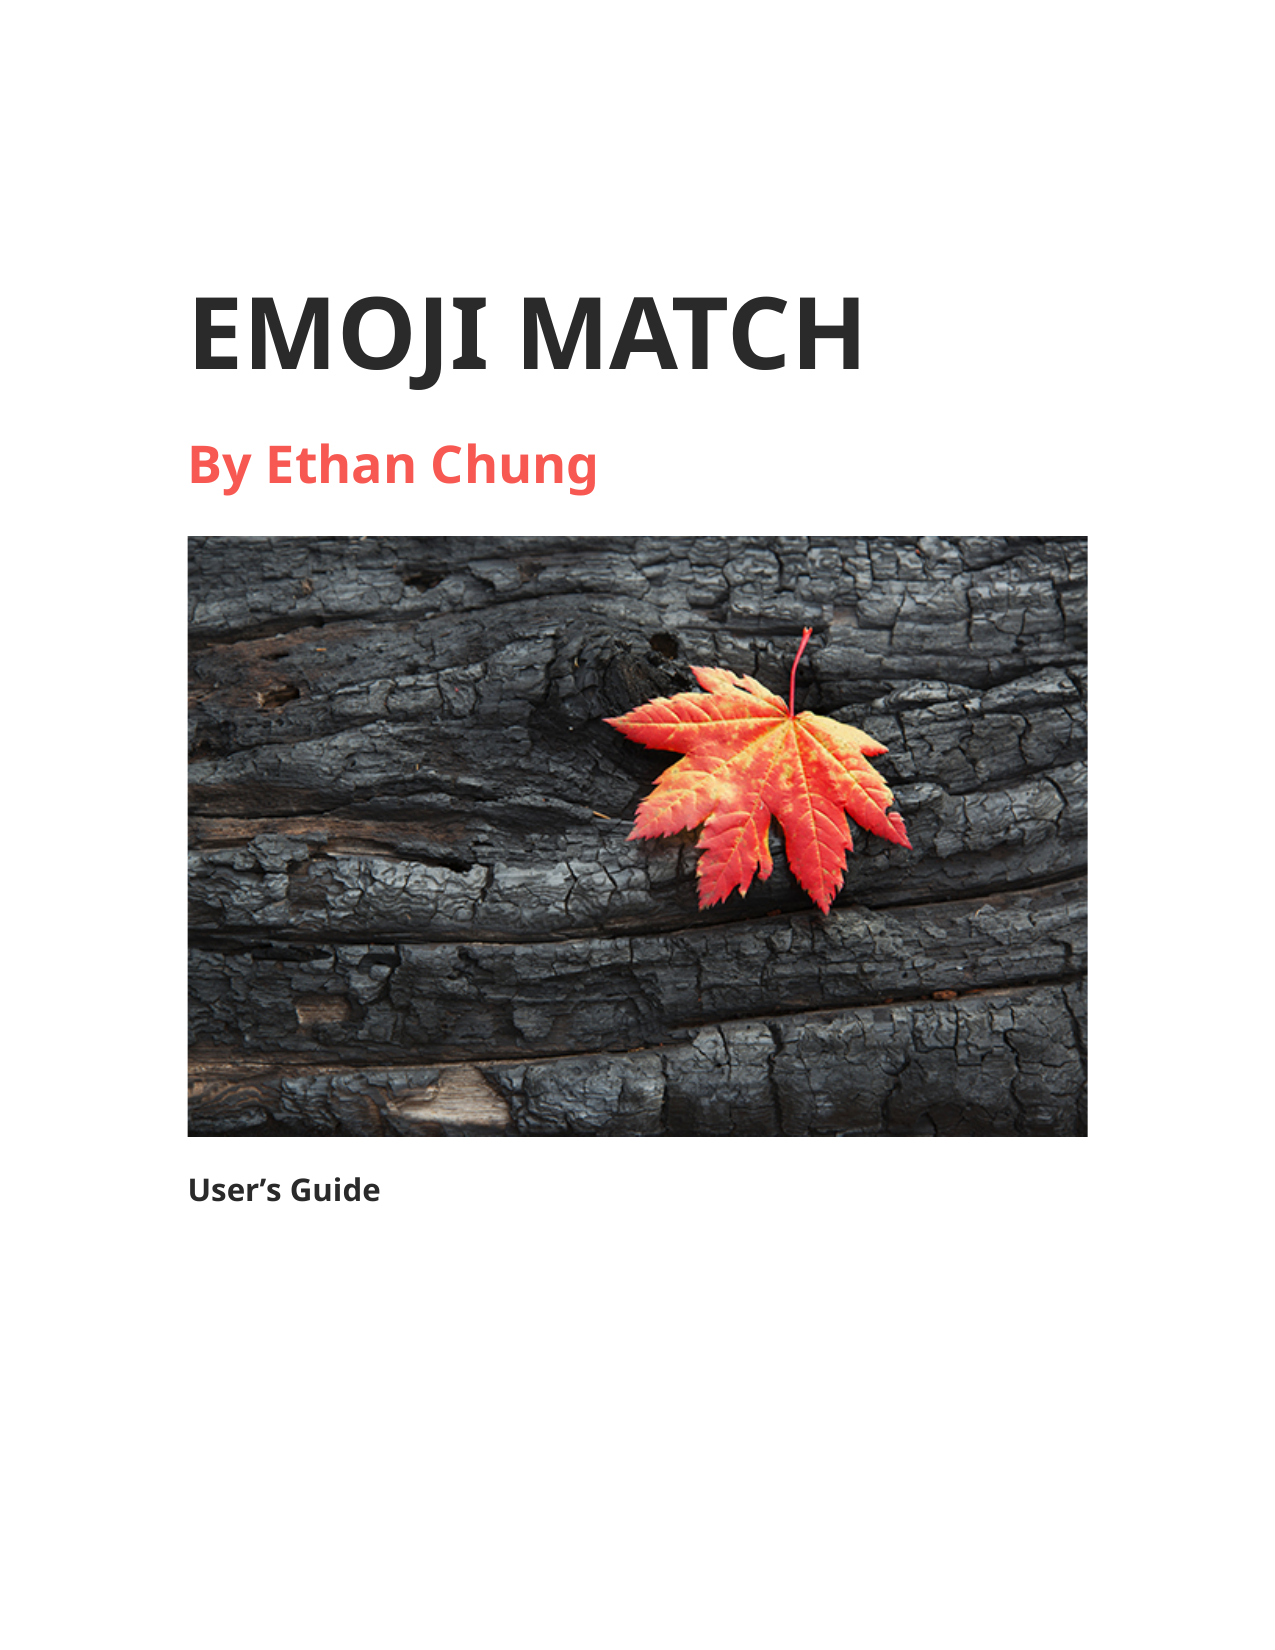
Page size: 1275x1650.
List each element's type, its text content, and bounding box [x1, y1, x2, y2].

title EMOJI MATCH [187, 262, 1087, 399]
picture [187, 536, 1088, 1137]
subtitle By Ethan Chung [187, 428, 1087, 499]
text User’s Guide [187, 1168, 1087, 1210]
